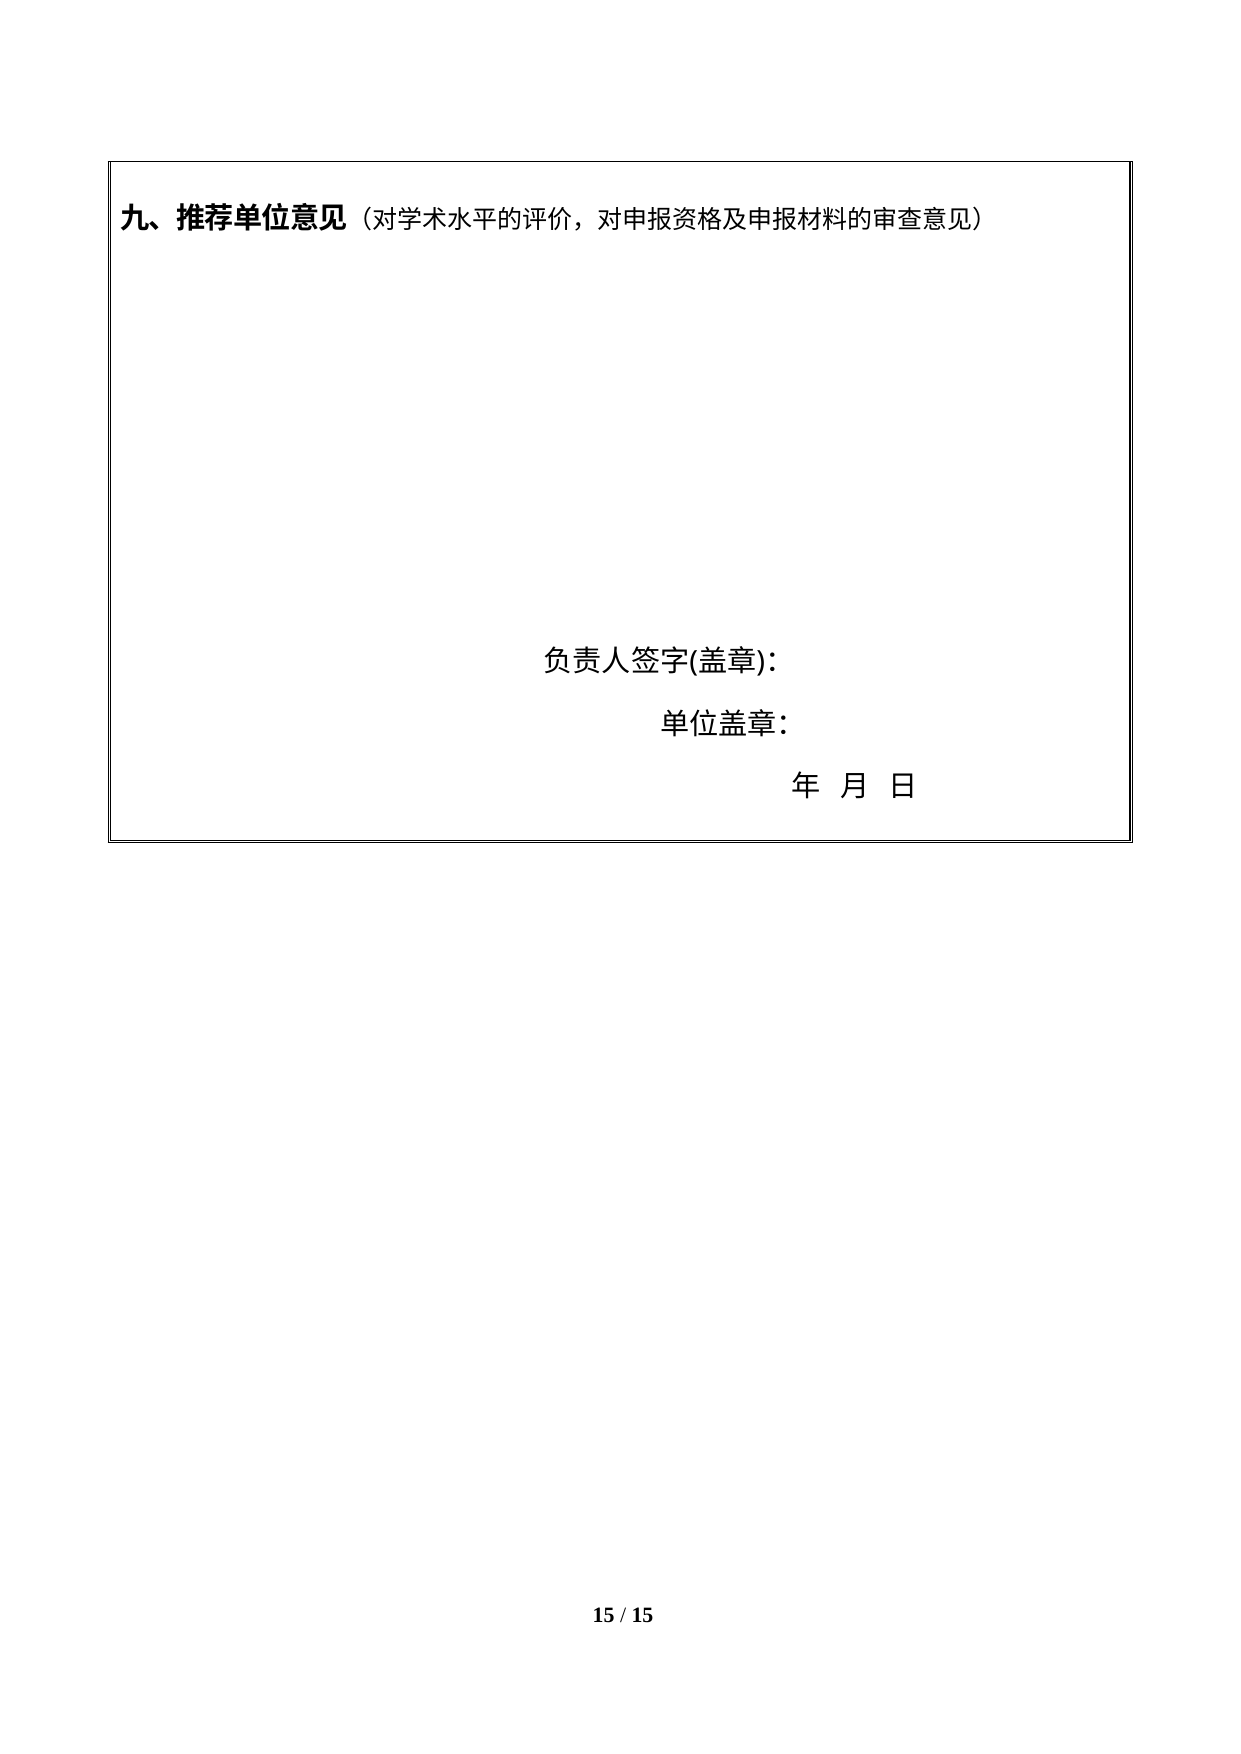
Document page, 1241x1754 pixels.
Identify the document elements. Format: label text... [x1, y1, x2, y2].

table_cell 九、推荐单位意见（对学术水平的评价，对申报资格及申报材料的审查意见） 负责人签字(盖章)： 单位盖章： 年 月 日 [111, 162, 1129, 840]
